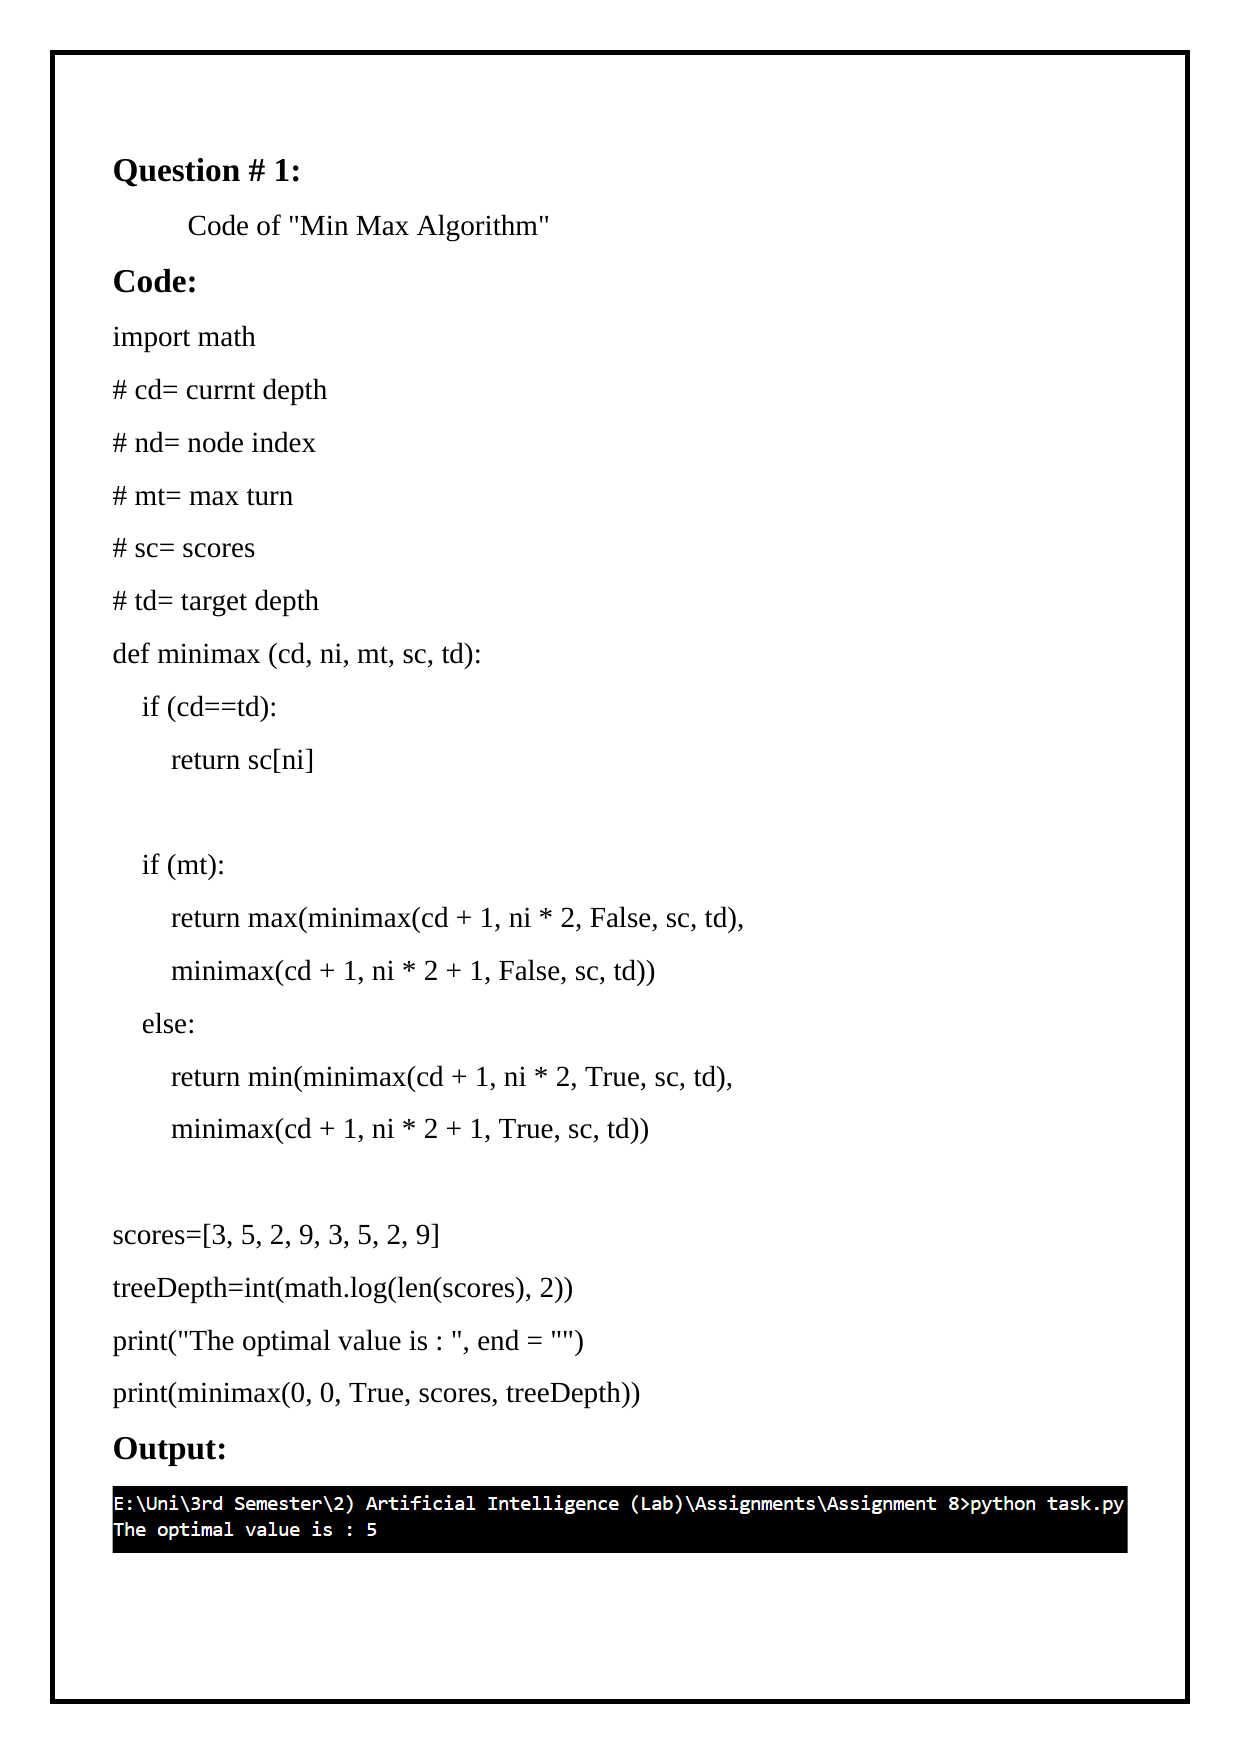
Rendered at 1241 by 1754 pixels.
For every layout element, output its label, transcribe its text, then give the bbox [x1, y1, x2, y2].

text return min(minimax(cd + 1, ni * 2, True, sc, td), [112, 1059, 1128, 1092]
text import math [112, 319, 1128, 353]
text # sc= scores [112, 531, 1128, 564]
text Code: [112, 261, 1128, 299]
text if (mt): [112, 847, 1128, 881]
text Output: [112, 1428, 1128, 1467]
text return max(minimax(cd + 1, ni * 2, False, sc, td), [112, 900, 1128, 934]
text else: [112, 1006, 1128, 1039]
text minimax(cd + 1, ni * 2 + 1, False, sc, td)) [112, 953, 1128, 987]
text Code of "Min Max Algorithm" [112, 208, 1128, 242]
text # td= target depth [112, 583, 1128, 617]
text scores=[3, 5, 2, 9, 3, 5, 2, 9] [112, 1217, 1128, 1251]
text return sc[ni] [112, 742, 1128, 775]
text # nd= node index [112, 425, 1128, 458]
picture [112, 1486, 1128, 1553]
text print(minimax(0, 0, True, scores, treeDepth)) [112, 1376, 1128, 1409]
text def minimax (cd, ni, mt, sc, td): [112, 636, 1128, 670]
text # mt= max turn [112, 478, 1128, 511]
text Question # 1: [112, 150, 1128, 188]
text # cd= currnt depth [112, 372, 1128, 406]
text minimax(cd + 1, ni * 2 + 1, True, sc, td)) [112, 1111, 1128, 1145]
text if (cd==td): [112, 689, 1128, 722]
text treeDepth=int(math.log(len(scores), 2)) [112, 1270, 1128, 1303]
text print("The optimal value is : ", end = "") [112, 1323, 1128, 1356]
